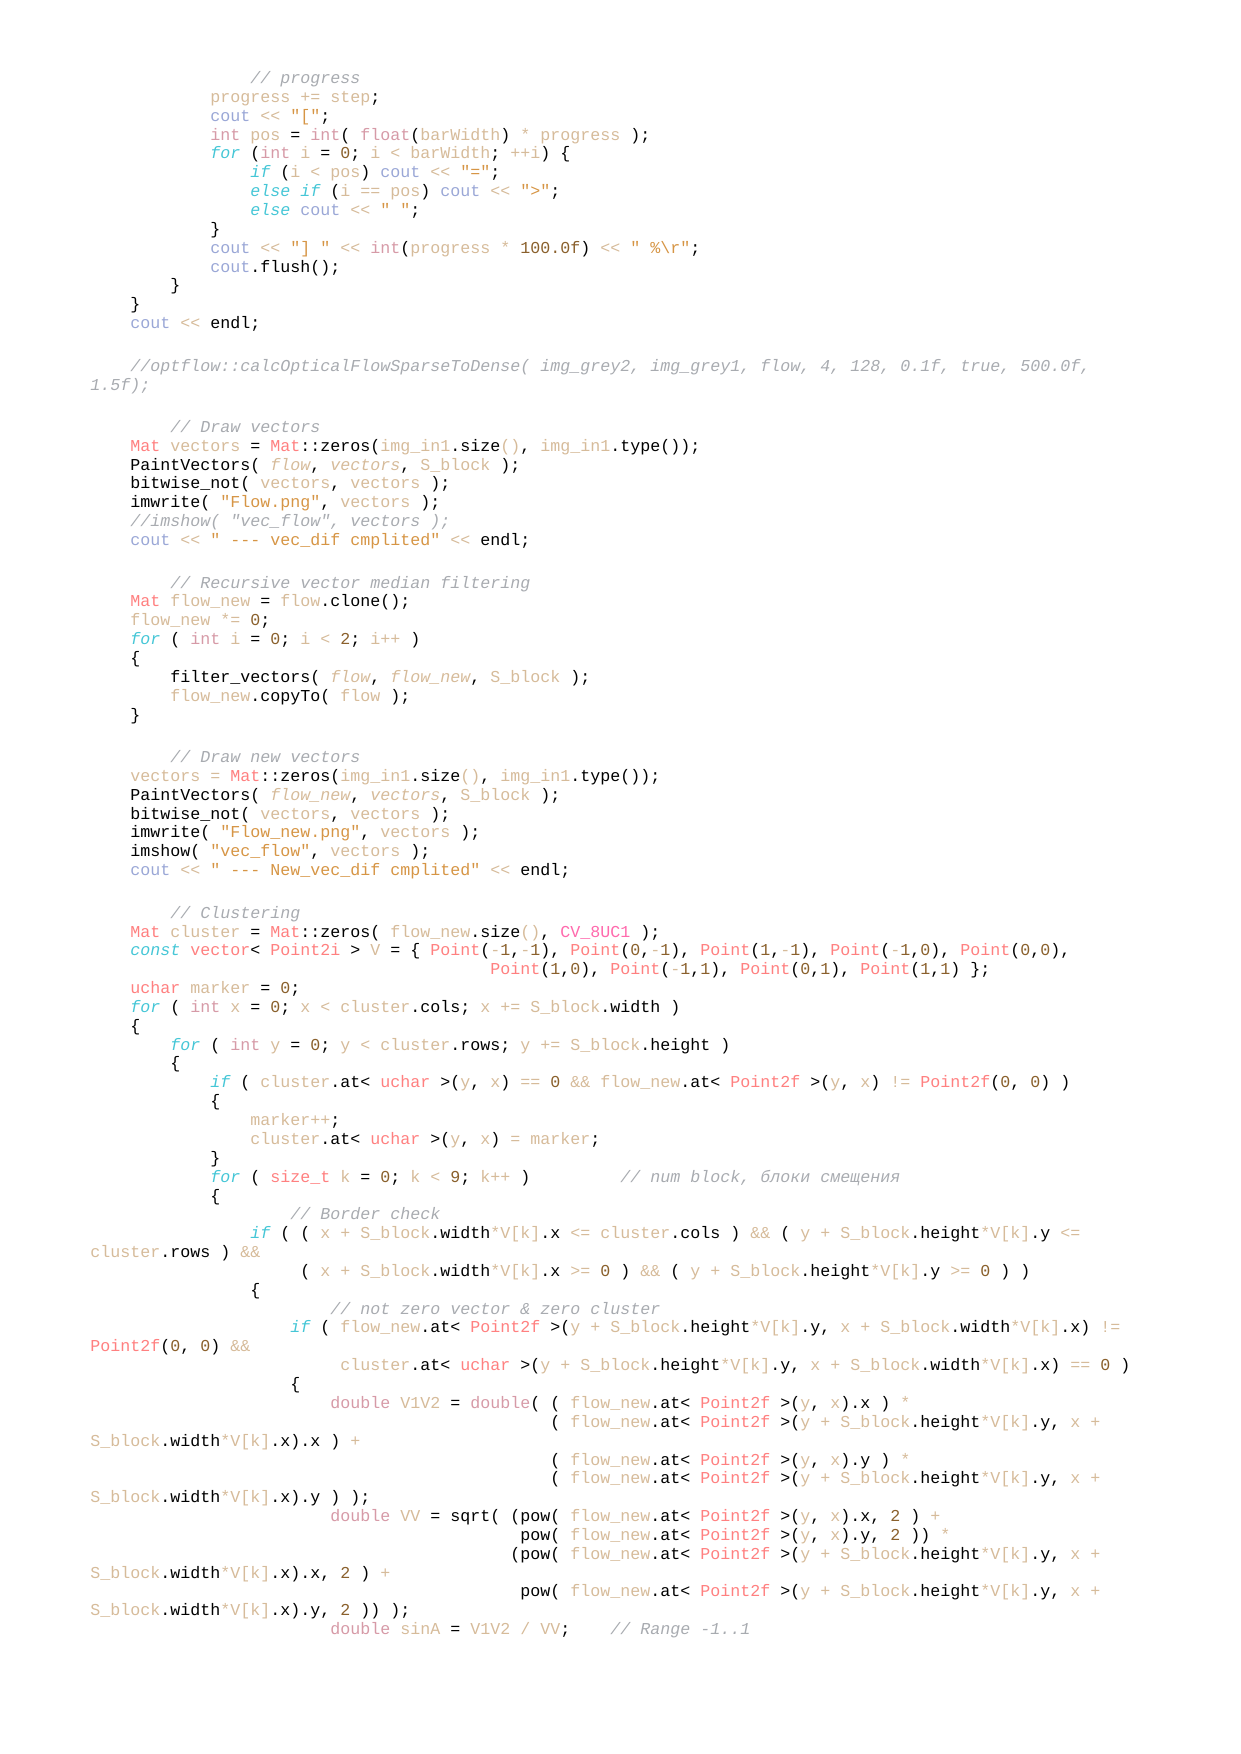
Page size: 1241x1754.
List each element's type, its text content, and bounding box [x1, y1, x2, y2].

text Mat flow_new = flow.clone(); [90, 593, 1152, 612]
text Point(1,0), Point(-1,1), Point(0,1), Point(1,1) }; [90, 961, 1152, 980]
text pow( flow_new.at< Point2f >(y, x).y, 2 )) * [90, 1526, 1152, 1545]
text cout.flush(); [90, 258, 1152, 277]
text // not zero vector & zero cluster [90, 1300, 1152, 1319]
text ( flow_new.at< Point2f >(y, x).y ) * [90, 1451, 1152, 1470]
text PaintVectors( flow, vectors, S_block ); [90, 456, 1152, 475]
text else if (i == pos) cout << ">"; [90, 183, 1152, 202]
text } [90, 277, 1152, 296]
text cluster.at< uchar >(y, x) = marker; [90, 1131, 1152, 1149]
text else cout << " "; [90, 202, 1152, 220]
text pow( flow_new.at< Point2f >(y + S_block.height*V[k].y, x + S_block.width*V[k].x).y, 2 )) ); [90, 1583, 1152, 1621]
text } [90, 220, 1152, 239]
text const vector< Point2i > V = { Point(-1,-1), Point(0,-1), Point(1,-1), Point(-1,0), Point(0,0), [90, 942, 1152, 961]
text if ( cluster.at< uchar >(y, x) == 0 && flow_new.at< Point2f >(y, x) != Point2f(0, 0) ) [90, 1074, 1152, 1093]
text flow_new.copyTo( flow ); [90, 687, 1152, 706]
text progress += step; [90, 88, 1152, 107]
text if ( ( x + S_block.width*V[k].x <= cluster.cols ) && ( y + S_block.height*V[k].y <= cluster.rows ) && [90, 1225, 1152, 1262]
text uchar marker = 0; [90, 980, 1152, 998]
text vectors = Mat::zeros(img_in1.size(), img_in1.type()); [90, 767, 1152, 786]
text Mat cluster = Mat::zeros( flow_new.size(), CV_8UC1 ); [90, 923, 1152, 942]
text double V1V2 = double( ( flow_new.at< Point2f >(y, x).x ) * [90, 1394, 1152, 1413]
text ( flow_new.at< Point2f >(y + S_block.height*V[k].y, x + S_block.width*V[k].x).y ) ); [90, 1470, 1152, 1508]
text imwrite( "Flow.png", vectors ); [90, 494, 1152, 513]
text // Draw vectors [90, 418, 1152, 437]
text { [90, 1017, 1152, 1036]
text bitwise_not( vectors, vectors ); [90, 805, 1152, 824]
text double VV = sqrt( (pow( flow_new.at< Point2f >(y, x).x, 2 ) + [90, 1508, 1152, 1526]
text cout << " --- vec_dif cmplited" << endl; [90, 532, 1152, 551]
text } [90, 706, 1152, 725]
text double sinA = V1V2 / VV; // Range -1..1 [90, 1621, 1152, 1639]
text if ( flow_new.at< Point2f >(y + S_block.height*V[k].y, x + S_block.width*V[k].x) != Point2f(0, 0) && [90, 1319, 1152, 1357]
text { [90, 1187, 1152, 1206]
text // Clustering [90, 904, 1152, 923]
text cout << " --- New_vec_dif cmplited" << endl; [90, 862, 1152, 881]
text for ( int x = 0; x < cluster.cols; x += S_block.width ) [90, 998, 1152, 1017]
text imwrite( "Flow_new.png", vectors ); [90, 824, 1152, 843]
text ( flow_new.at< Point2f >(y + S_block.height*V[k].y, x + S_block.width*V[k].x).x ) + [90, 1413, 1152, 1451]
text for ( int y = 0; y < cluster.rows; y += S_block.height ) [90, 1036, 1152, 1055]
text flow_new *= 0; [90, 612, 1152, 631]
text imshow( "vec_flow", vectors ); [90, 843, 1152, 862]
text // Border check [90, 1206, 1152, 1225]
text } [90, 1149, 1152, 1168]
text //optflow::calcOpticalFlowSparseToDense( img_grey2, img_grey1, flow, 4, 128, 0.1f, true, 500.0f, 1.5f); [90, 357, 1152, 395]
text int pos = int( float(barWidth) * progress ); [90, 126, 1152, 145]
text marker++; [90, 1112, 1152, 1131]
text PaintVectors( flow_new, vectors, S_block ); [90, 786, 1152, 805]
text { [90, 1093, 1152, 1112]
text cout << endl; [90, 315, 1152, 333]
text // Draw new vectors [90, 749, 1152, 767]
text //imshow( "vec_flow", vectors ); [90, 513, 1152, 532]
text (pow( flow_new.at< Point2f >(y + S_block.height*V[k].y, x + S_block.width*V[k].x).x, 2 ) + [90, 1545, 1152, 1583]
text { [90, 649, 1152, 668]
text // progress [90, 69, 1152, 88]
text // Recursive vector median filtering [90, 574, 1152, 593]
text for ( size_t k = 0; k < 9; k++ ) // num block, блоки смещения [90, 1168, 1152, 1187]
text if (i < pos) cout << "="; [90, 164, 1152, 183]
text { [90, 1281, 1152, 1300]
text filter_vectors( flow, flow_new, S_block ); [90, 668, 1152, 687]
text } [90, 296, 1152, 315]
text { [90, 1376, 1152, 1394]
text for (int i = 0; i < barWidth; ++i) { [90, 145, 1152, 164]
text cluster.at< uchar >(y + S_block.height*V[k].y, x + S_block.width*V[k].x) == 0 ) [90, 1357, 1152, 1376]
text { [90, 1055, 1152, 1074]
text Mat vectors = Mat::zeros(img_in1.size(), img_in1.type()); [90, 437, 1152, 456]
text cout << "["; [90, 107, 1152, 126]
text for ( int i = 0; i < 2; i++ ) [90, 631, 1152, 649]
text ( x + S_block.width*V[k].x >= 0 ) && ( y + S_block.height*V[k].y >= 0 ) ) [90, 1262, 1152, 1281]
text bitwise_not( vectors, vectors ); [90, 475, 1152, 494]
text cout << "] " << int(progress * 100.0f) << " %\r"; [90, 239, 1152, 258]
